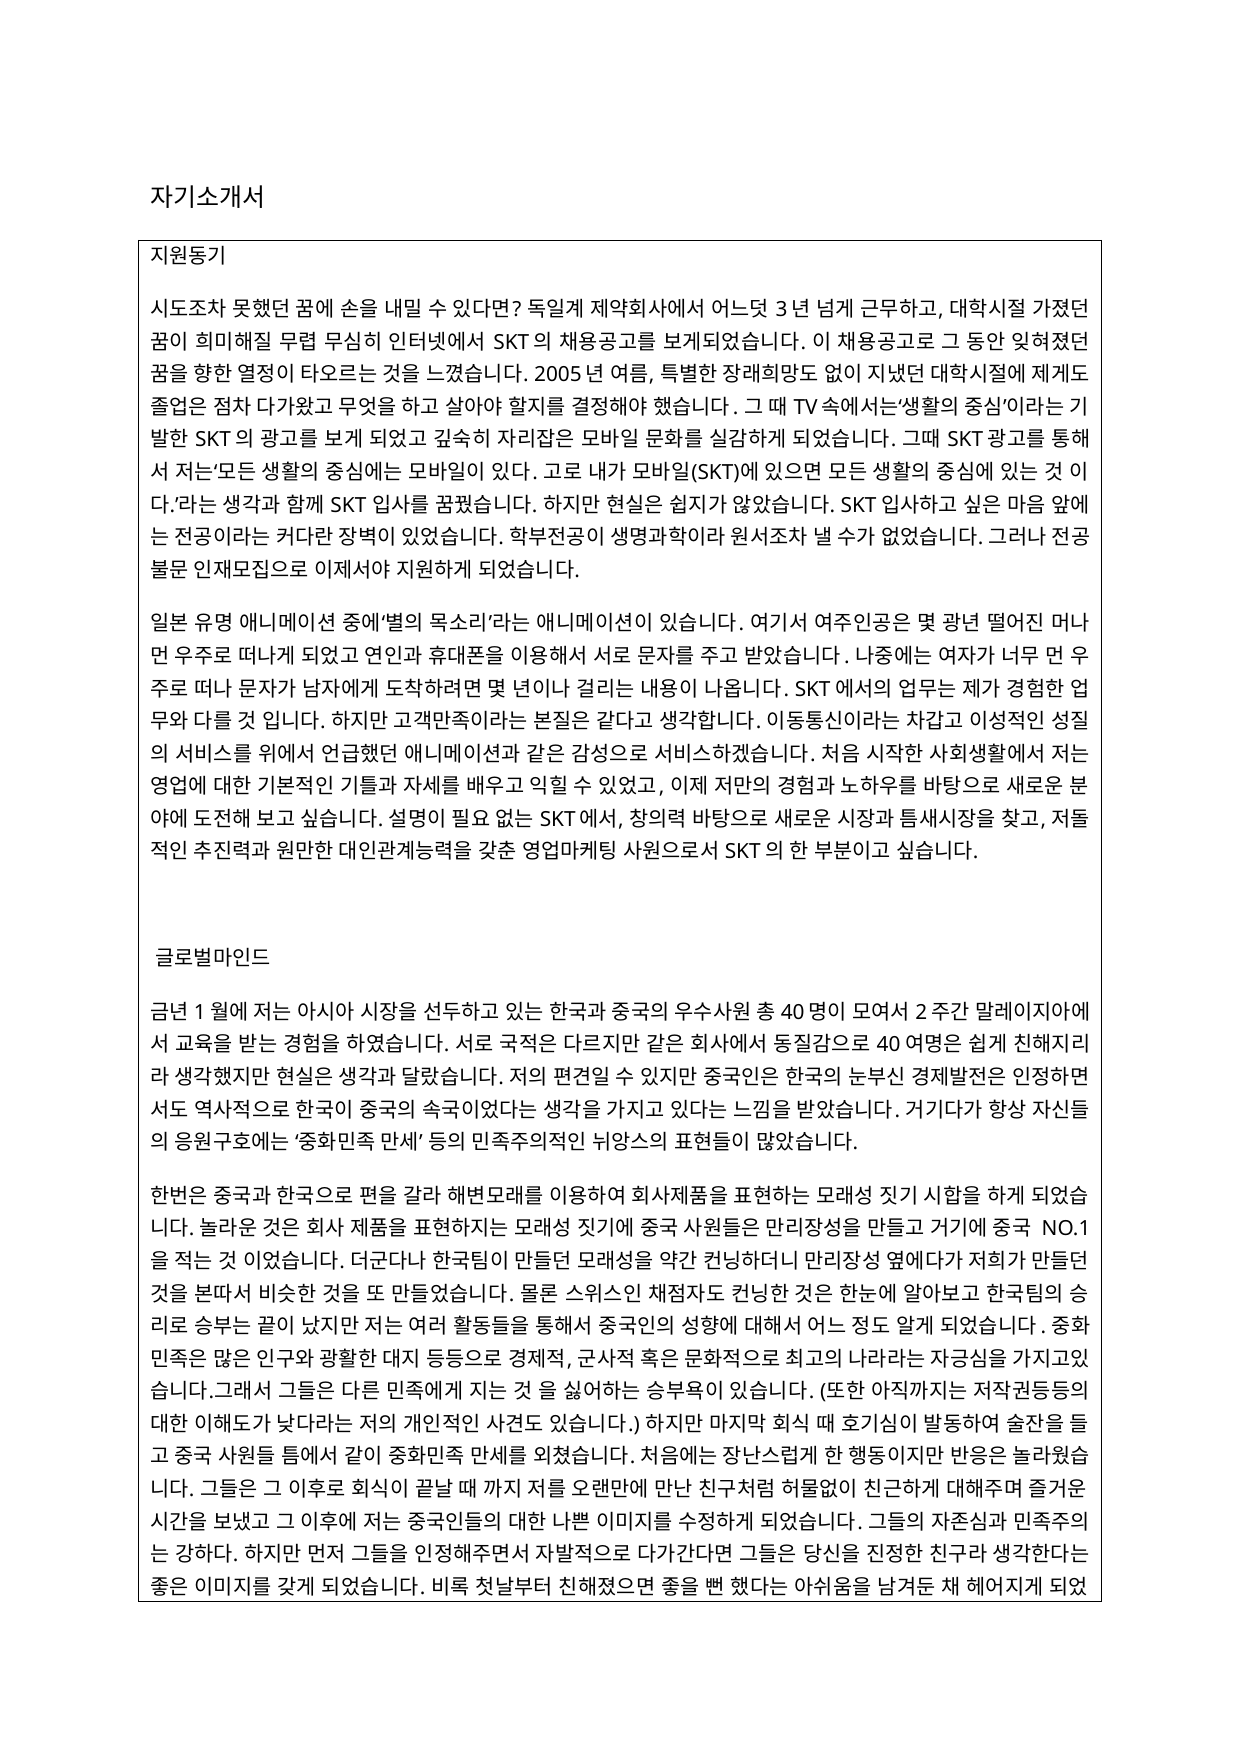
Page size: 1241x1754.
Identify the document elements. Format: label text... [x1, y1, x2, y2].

text 자기소개서 [150, 177, 1090, 213]
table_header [139, 241, 1101, 1601]
